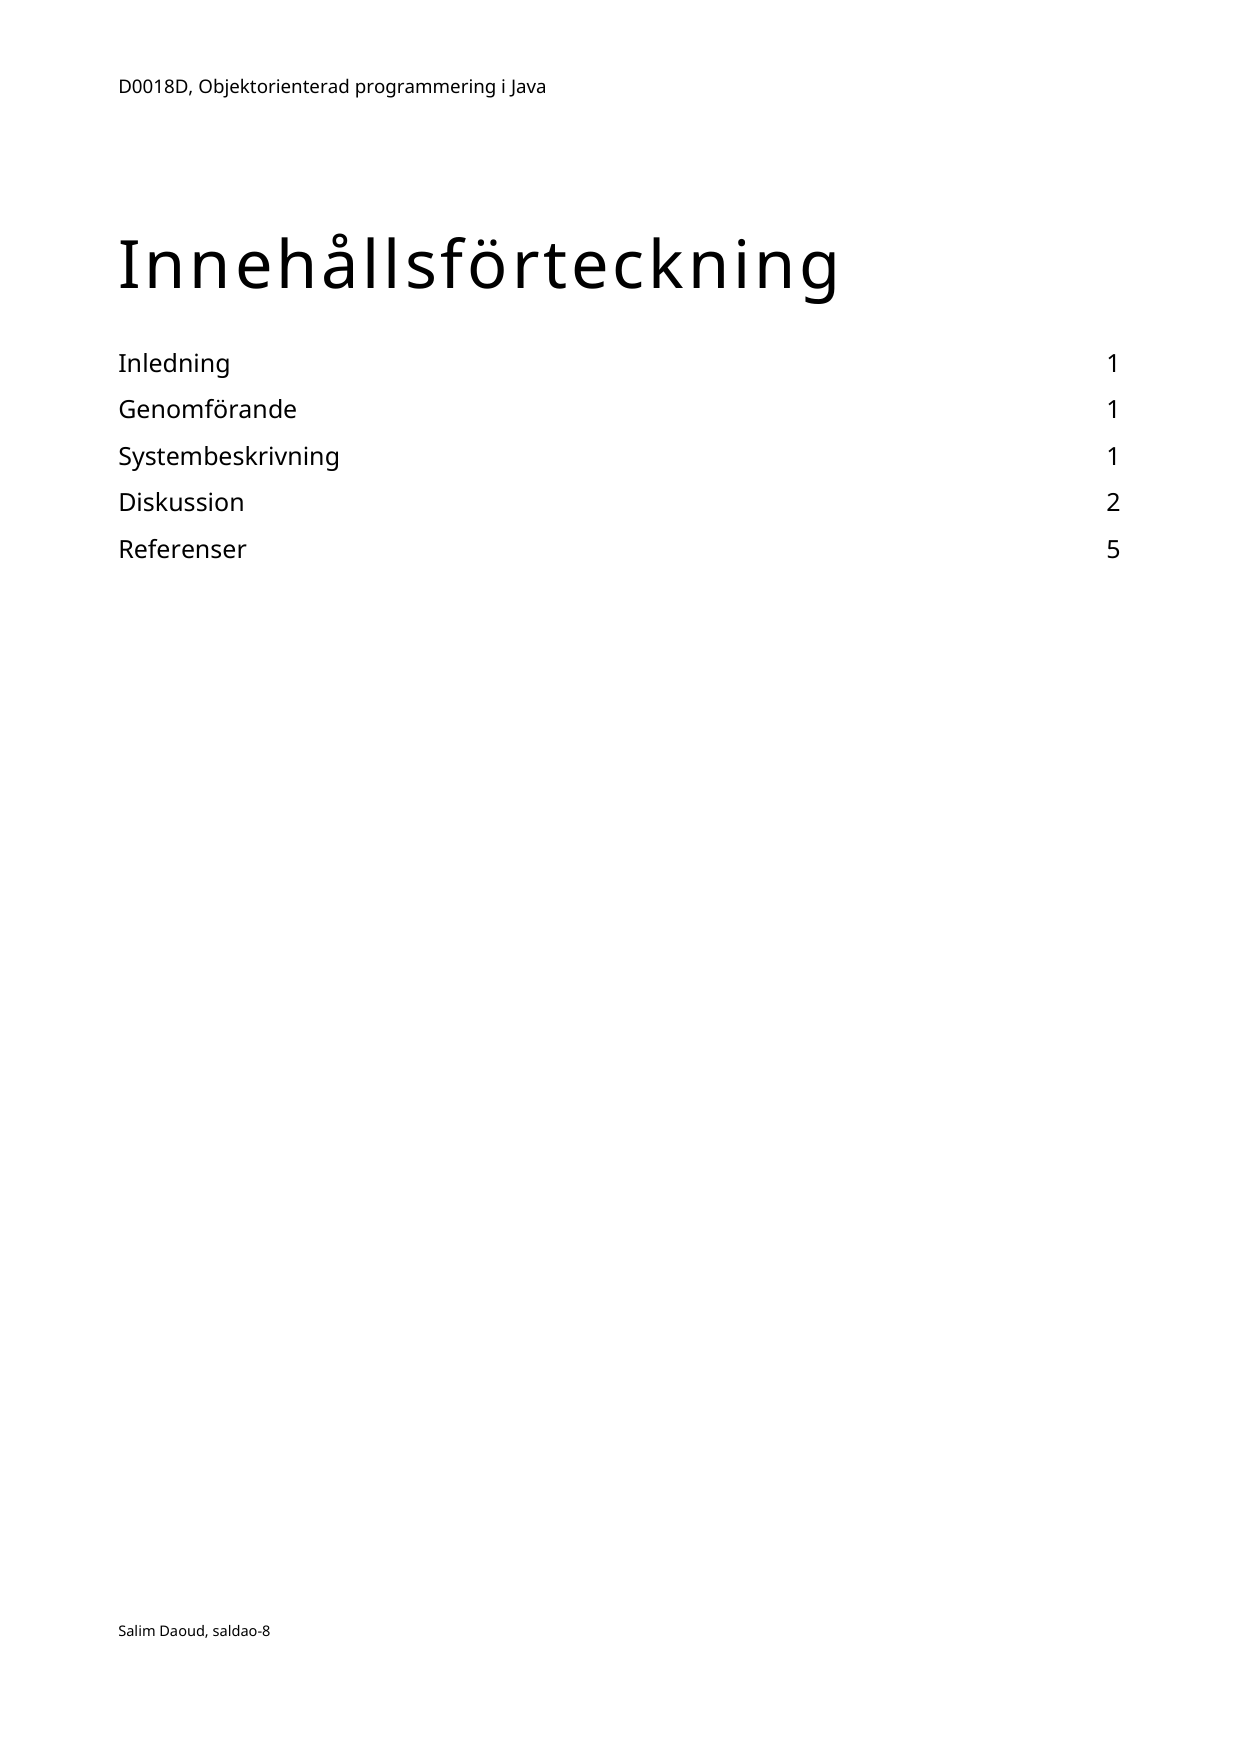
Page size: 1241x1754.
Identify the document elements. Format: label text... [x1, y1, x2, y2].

subtitle Innehållsförteckning [118, 217, 1122, 308]
text Inledning 1 [81, 345, 1122, 379]
text Diskussion 2 [81, 485, 1122, 519]
text Systembeskrivning 1 [81, 438, 1122, 472]
text Genomförande 1 [81, 392, 1122, 426]
text Referenser 5 [81, 532, 1122, 566]
